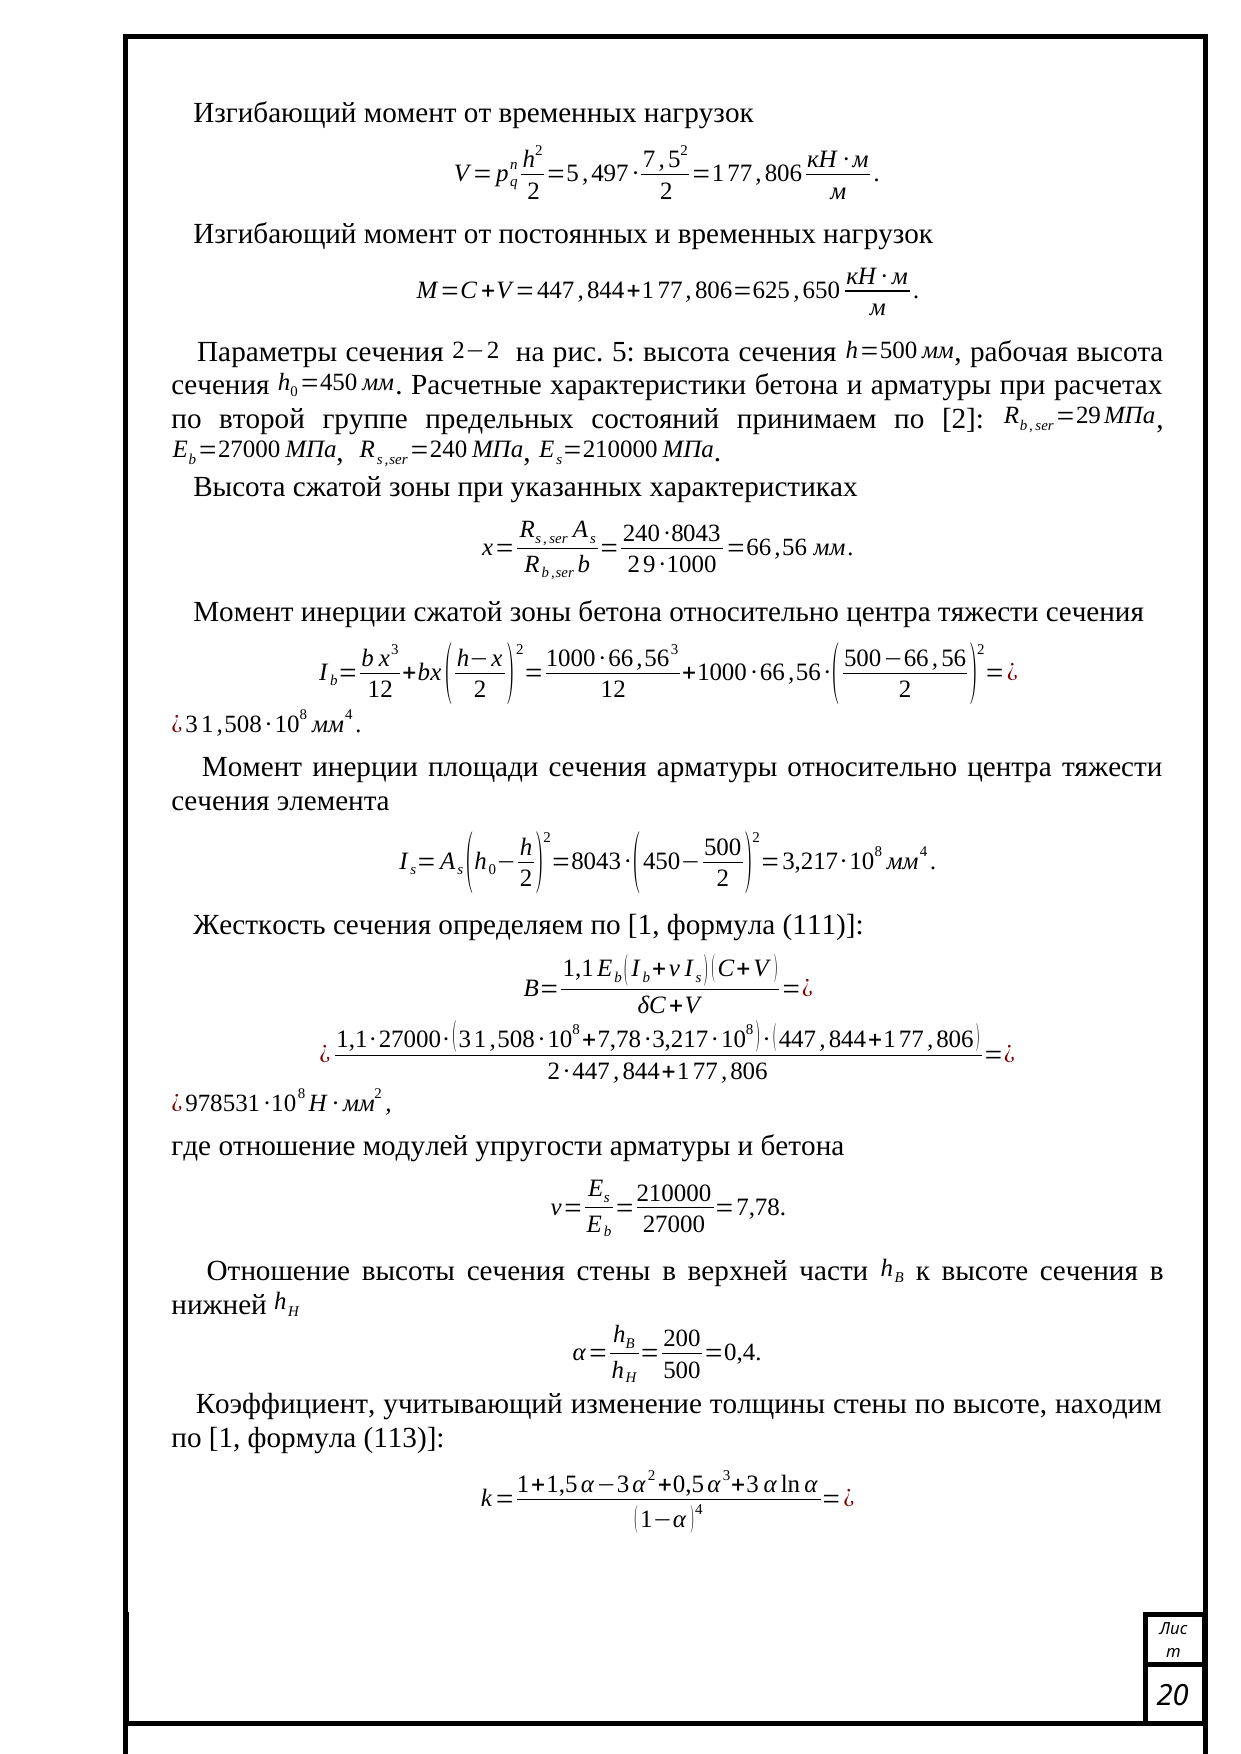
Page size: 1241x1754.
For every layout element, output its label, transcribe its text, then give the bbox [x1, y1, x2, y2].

text Жесткость сечения определяем по [1, формула (111)]: [171, 907, 1163, 940]
text Отношение высоты сечения стены в верхней части к высоте сечения в нижней [171, 1253, 1163, 1320]
text Высота сжатой зоны при указанных характеристиках [171, 469, 1163, 503]
text Параметры сечения на рис. 5: высота сечения , рабочая высота сечения . Расчетные характеристики бетона и арматуры при расчетах по второй группе предельных состояний принимаем по [2]: , , , . [171, 334, 1163, 469]
text Момент инерции сжатой зоны бетона относительно центра тяжести сечения [171, 594, 1163, 627]
text Коэффициент, учитывающий изменение толщины стены по высоте, находим по [1, формула (113)]: [171, 1387, 1163, 1454]
text Изгибающий момент от постоянных и временных нагрузок [171, 216, 1163, 250]
text где отношение модулей упругости арматуры и бетона [171, 1128, 1163, 1162]
text Момент инерции площади сечения арматуры относительно центра тяжести сечения элемента [171, 749, 1163, 816]
text Изгибающий момент от временных нагрузок [171, 95, 1163, 129]
